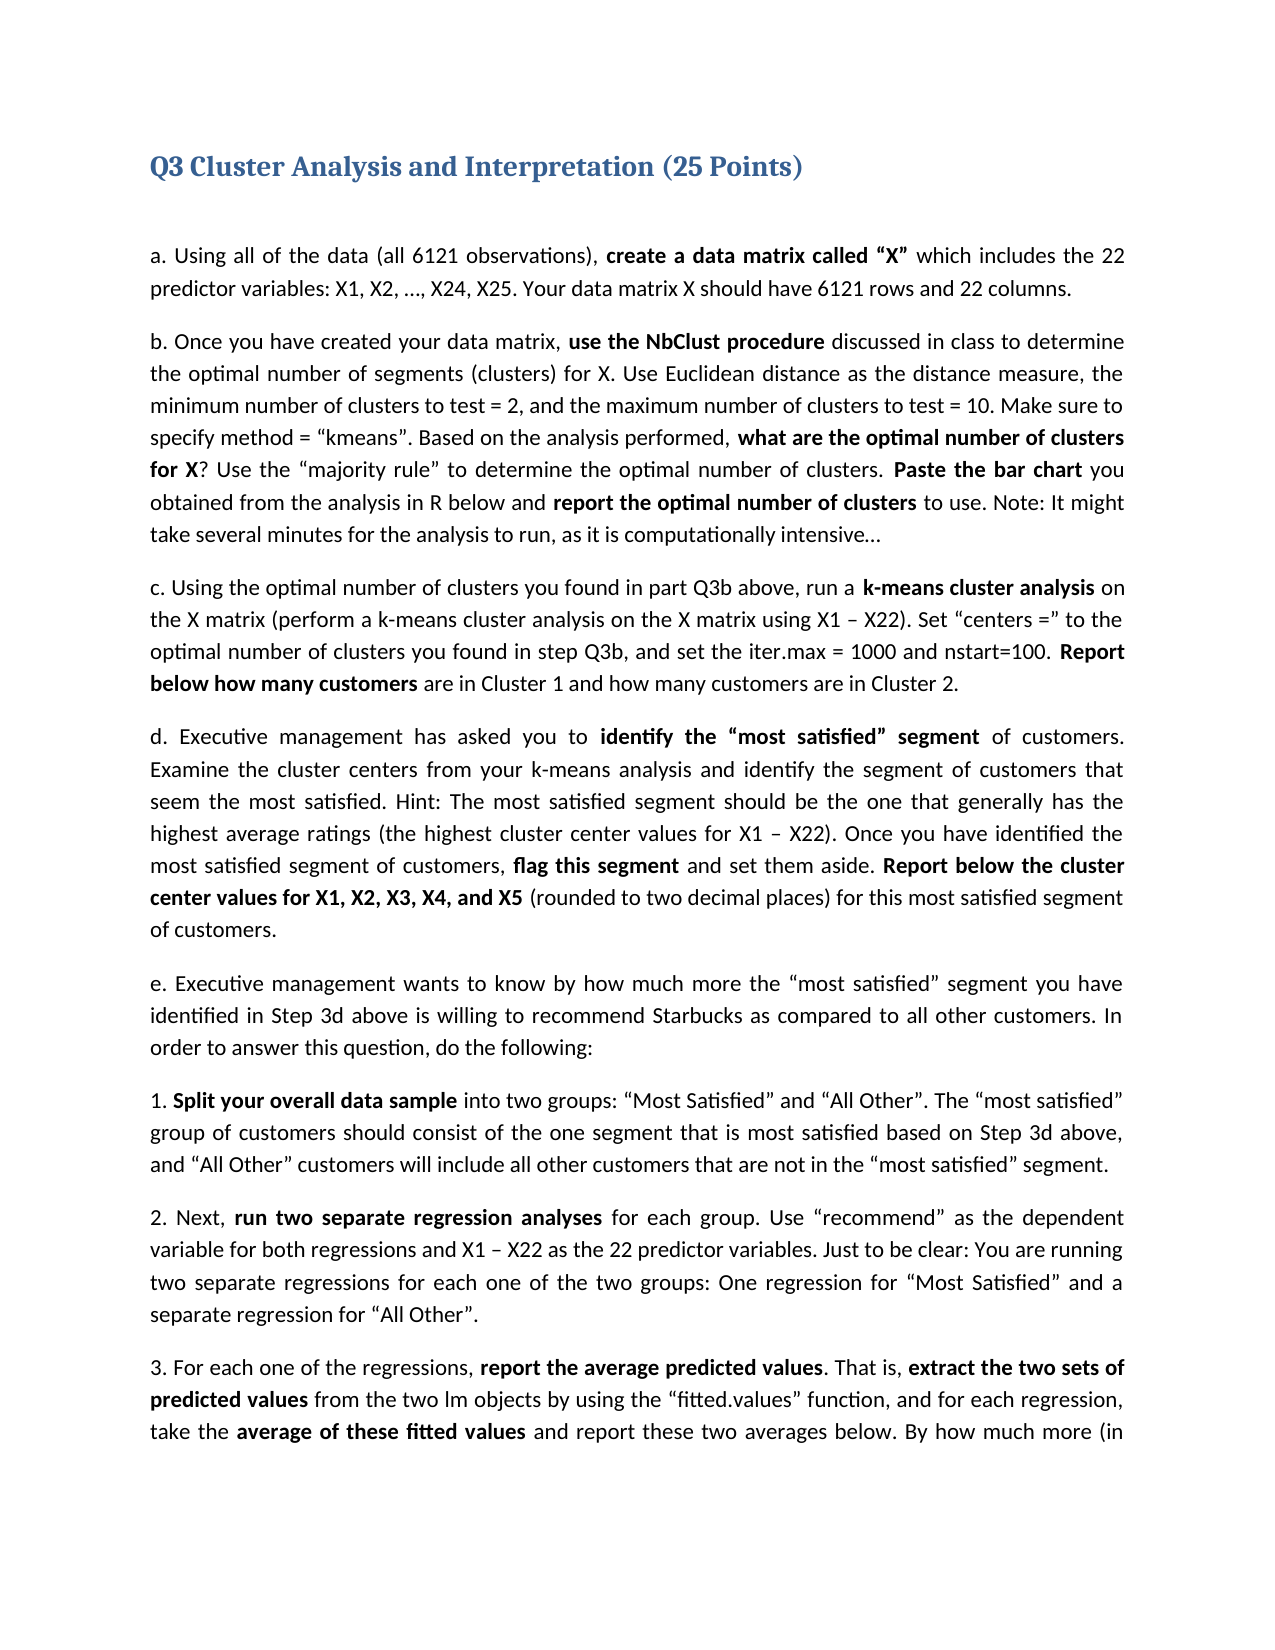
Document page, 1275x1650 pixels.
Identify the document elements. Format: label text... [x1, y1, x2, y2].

text 2. Next, run two separate regression analyses for each group. Use “recommend” as the dependent variable for both regressions and X1 – X22 as the 22 predictor variables. Just to be clear: You are running two separate regressions for each one of the two groups: One regression for “Most Satisfied” and a separate regression for “All Other”. [150, 1203, 1125, 1328]
text c. Using the optimal number of clusters you found in part Q3b above, run a k-means cluster analysis on the X matrix (perform a k-means cluster analysis on the X matrix using X1 – X22). Set “centers =” to the optimal number of clusters you found in step Q3b, and set the iter.max = 1000 and nstart=100. Report below how many customers are in Cluster 1 and how many customers are in Cluster 2. [150, 573, 1125, 697]
text b. Once you have created your data matrix, use the NbClust procedure discussed in class to determine the optimal number of segments (clusters) for X. Use Euclidean distance as the distance measure, the minimum number of clusters to test = 2, and the maximum number of clusters to test = 10. Make sure to specify method = “kmeans”. Based on the analysis performed, what are the optimal number of clusters for X? Use the “majority rule” to determine the optimal number of clusters. Paste the bar chart you obtained from the analysis in R below and report the optimal number of clusters to use. Note: It might take several minutes for the analysis to run, as it is computationally intensive… [150, 327, 1125, 548]
text e. Executive management wants to know by how much more the “most satisfied” segment you have identified in Step 3d above is willing to recommend Starbucks as compared to all other customers. In order to answer this question, do the following: [150, 969, 1125, 1061]
subtitle Q3 Cluster Analysis and Interpretation (25 Points) [150, 150, 1125, 183]
text a. Using all of the data (all 6121 observations), create a data matrix called “X” which includes the 22 predictor variables: X1, X2, …, X24, X25. Your data matrix X should have 6121 rows and 22 columns. [150, 242, 1125, 302]
text 1. Split your overall data sample into two groups: “Most Satisfied” and “All Other”. The “most satisfied” group of customers should consist of the one segment that is most satisfied based on Step 3d above, and “All Other” customers will include all other customers that are not in the “most satisfied” segment. [150, 1086, 1125, 1178]
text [150, 1353, 1125, 1445]
text d. Executive management has asked you to identify the “most satisfied” segment of customers. Examine the cluster centers from your k-means analysis and identify the segment of customers that seem the most satisfied. Hint: The most satisfied segment should be the one that generally has the highest average ratings (the highest cluster center values for X1 – X22). Once you have identified the most satisfied segment of customers, flag this segment and set them aside. Report below the cluster center values for X1, X2, X3, X4, and X5 (rounded to two decimal places) for this most satisfied segment of customers. [150, 722, 1125, 944]
